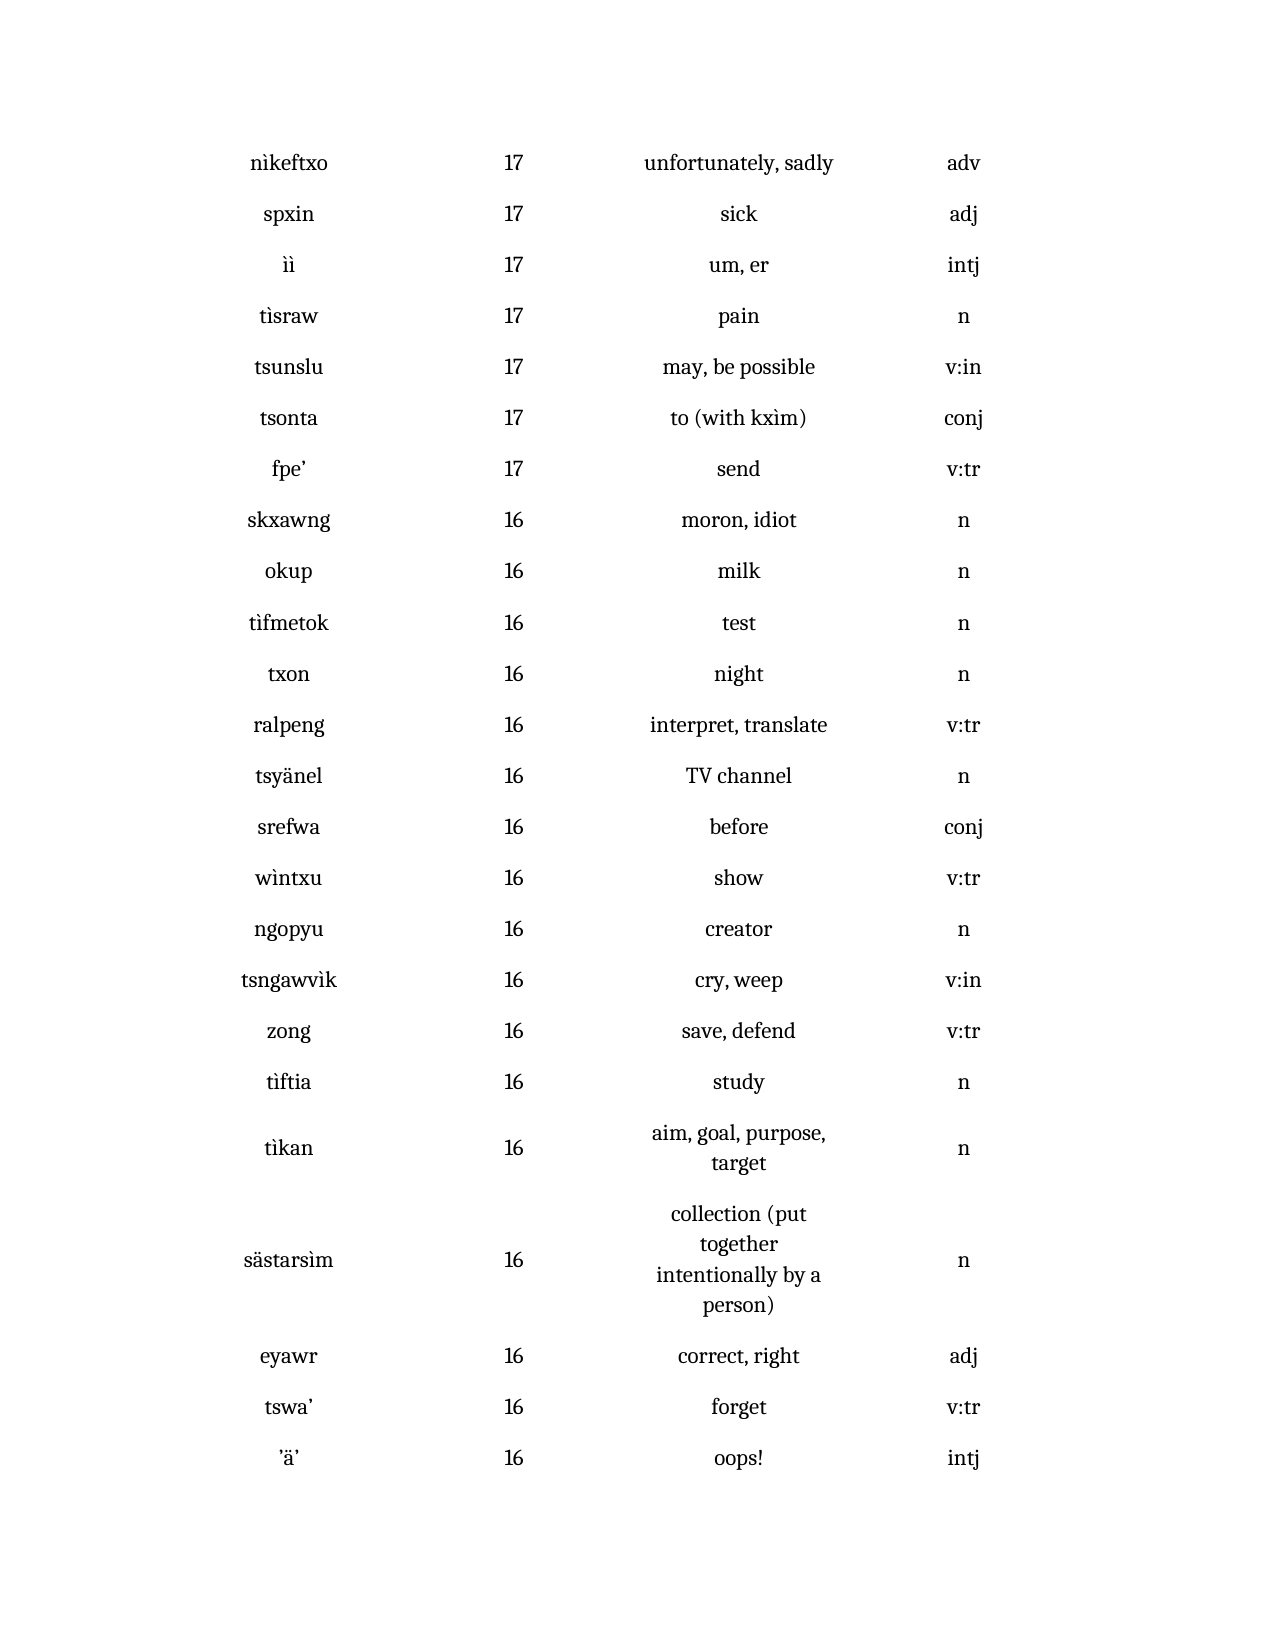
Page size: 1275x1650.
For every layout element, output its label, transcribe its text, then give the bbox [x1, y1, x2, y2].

table_cell adj [851, 201, 1076, 252]
table_cell forget [626, 1394, 851, 1445]
table_cell srefwa [176, 814, 401, 864]
table_cell 17 [401, 150, 626, 201]
table_cell nìkeftxo [176, 150, 401, 201]
table_cell pain [626, 303, 851, 354]
table_cell 16 [401, 814, 626, 864]
table_cell 16 [401, 916, 626, 967]
table_cell tsyänel [176, 763, 401, 813]
table_cell 16 [401, 1343, 626, 1394]
table_cell tìfmetok [176, 609, 401, 660]
table_cell night [626, 660, 851, 711]
table_cell adj [851, 1343, 1076, 1394]
table_cell n [851, 609, 1076, 660]
table_cell 16 [401, 967, 626, 1018]
table_cell 16 [401, 1445, 626, 1496]
table_cell sick [626, 201, 851, 252]
table_cell aim, goal, purpose, target [626, 1120, 851, 1201]
table_cell interpret, translate [626, 711, 851, 762]
table_cell to (with kxìm) [626, 405, 851, 456]
table_cell 16 [401, 1201, 626, 1343]
table_cell 16 [401, 1069, 626, 1120]
table_cell n [851, 1201, 1076, 1343]
table_cell 16 [401, 507, 626, 558]
table_cell 16 [401, 1018, 626, 1069]
table_cell wìntxu [176, 865, 401, 916]
table_cell 16 [401, 865, 626, 916]
table_cell 16 [401, 558, 626, 609]
table_cell 16 [401, 763, 626, 813]
table_cell n [851, 1069, 1076, 1120]
table_cell tìftia [176, 1069, 401, 1120]
table_cell v:tr [851, 1018, 1076, 1069]
table_cell n [851, 916, 1076, 967]
table_cell v:tr [851, 711, 1076, 762]
table_cell tsonta [176, 405, 401, 456]
table_cell before [626, 814, 851, 864]
table_cell tsunslu [176, 354, 401, 405]
table_cell eyawr [176, 1343, 401, 1394]
table_cell v:tr [851, 865, 1076, 916]
table_cell collection (put together intentionally by a person) [626, 1201, 851, 1343]
table_cell intj [851, 252, 1076, 303]
table_cell 17 [401, 405, 626, 456]
table_cell 17 [401, 252, 626, 303]
table_cell correct, right [626, 1343, 851, 1394]
table_cell send [626, 456, 851, 507]
table_cell 17 [401, 201, 626, 252]
table_cell v:in [851, 967, 1076, 1018]
table_cell v:in [851, 354, 1076, 405]
table_cell 16 [401, 1394, 626, 1445]
table_cell tsngawvìk [176, 967, 401, 1018]
table_cell txon [176, 660, 401, 711]
table_cell 17 [401, 354, 626, 405]
table_cell 17 [401, 303, 626, 354]
table_cell 16 [401, 609, 626, 660]
table_cell TV channel [626, 763, 851, 813]
table_cell 16 [401, 1120, 626, 1201]
table_cell 16 [401, 660, 626, 711]
table_cell n [851, 763, 1076, 813]
table_cell fpe’ [176, 456, 401, 507]
table_cell conj [851, 405, 1076, 456]
table_cell creator [626, 916, 851, 967]
table_cell sästarsìm [176, 1201, 401, 1343]
table_cell save, defend [626, 1018, 851, 1069]
table_cell show [626, 865, 851, 916]
table_cell n [851, 507, 1076, 558]
table_cell n [851, 303, 1076, 354]
table_cell tìsraw [176, 303, 401, 354]
table_cell okup [176, 558, 401, 609]
table_cell v:tr [851, 456, 1076, 507]
table_cell n [851, 558, 1076, 609]
table_cell intj [851, 1445, 1076, 1496]
table_cell cry, weep [626, 967, 851, 1018]
table_cell ngopyu [176, 916, 401, 967]
table_cell study [626, 1069, 851, 1120]
table_cell test [626, 609, 851, 660]
table_cell may, be possible [626, 354, 851, 405]
table_cell milk [626, 558, 851, 609]
table_cell moron, idiot [626, 507, 851, 558]
table_cell conj [851, 814, 1076, 864]
table_cell adv [851, 150, 1076, 201]
table_cell ’ä’ [176, 1445, 401, 1496]
table_cell zong [176, 1018, 401, 1069]
table_cell ìì [176, 252, 401, 303]
table_cell oops! [626, 1445, 851, 1496]
table_cell ralpeng [176, 711, 401, 762]
table_cell skxawng [176, 507, 401, 558]
table_cell um, er [626, 252, 851, 303]
table_cell 16 [401, 711, 626, 762]
table_cell spxin [176, 201, 401, 252]
table_cell 17 [401, 456, 626, 507]
table_cell tswa’ [176, 1394, 401, 1445]
table_cell unfortunately, sadly [626, 150, 851, 201]
table_cell v:tr [851, 1394, 1076, 1445]
table_cell tìkan [176, 1120, 401, 1201]
table_cell n [851, 1120, 1076, 1201]
table_cell n [851, 660, 1076, 711]
